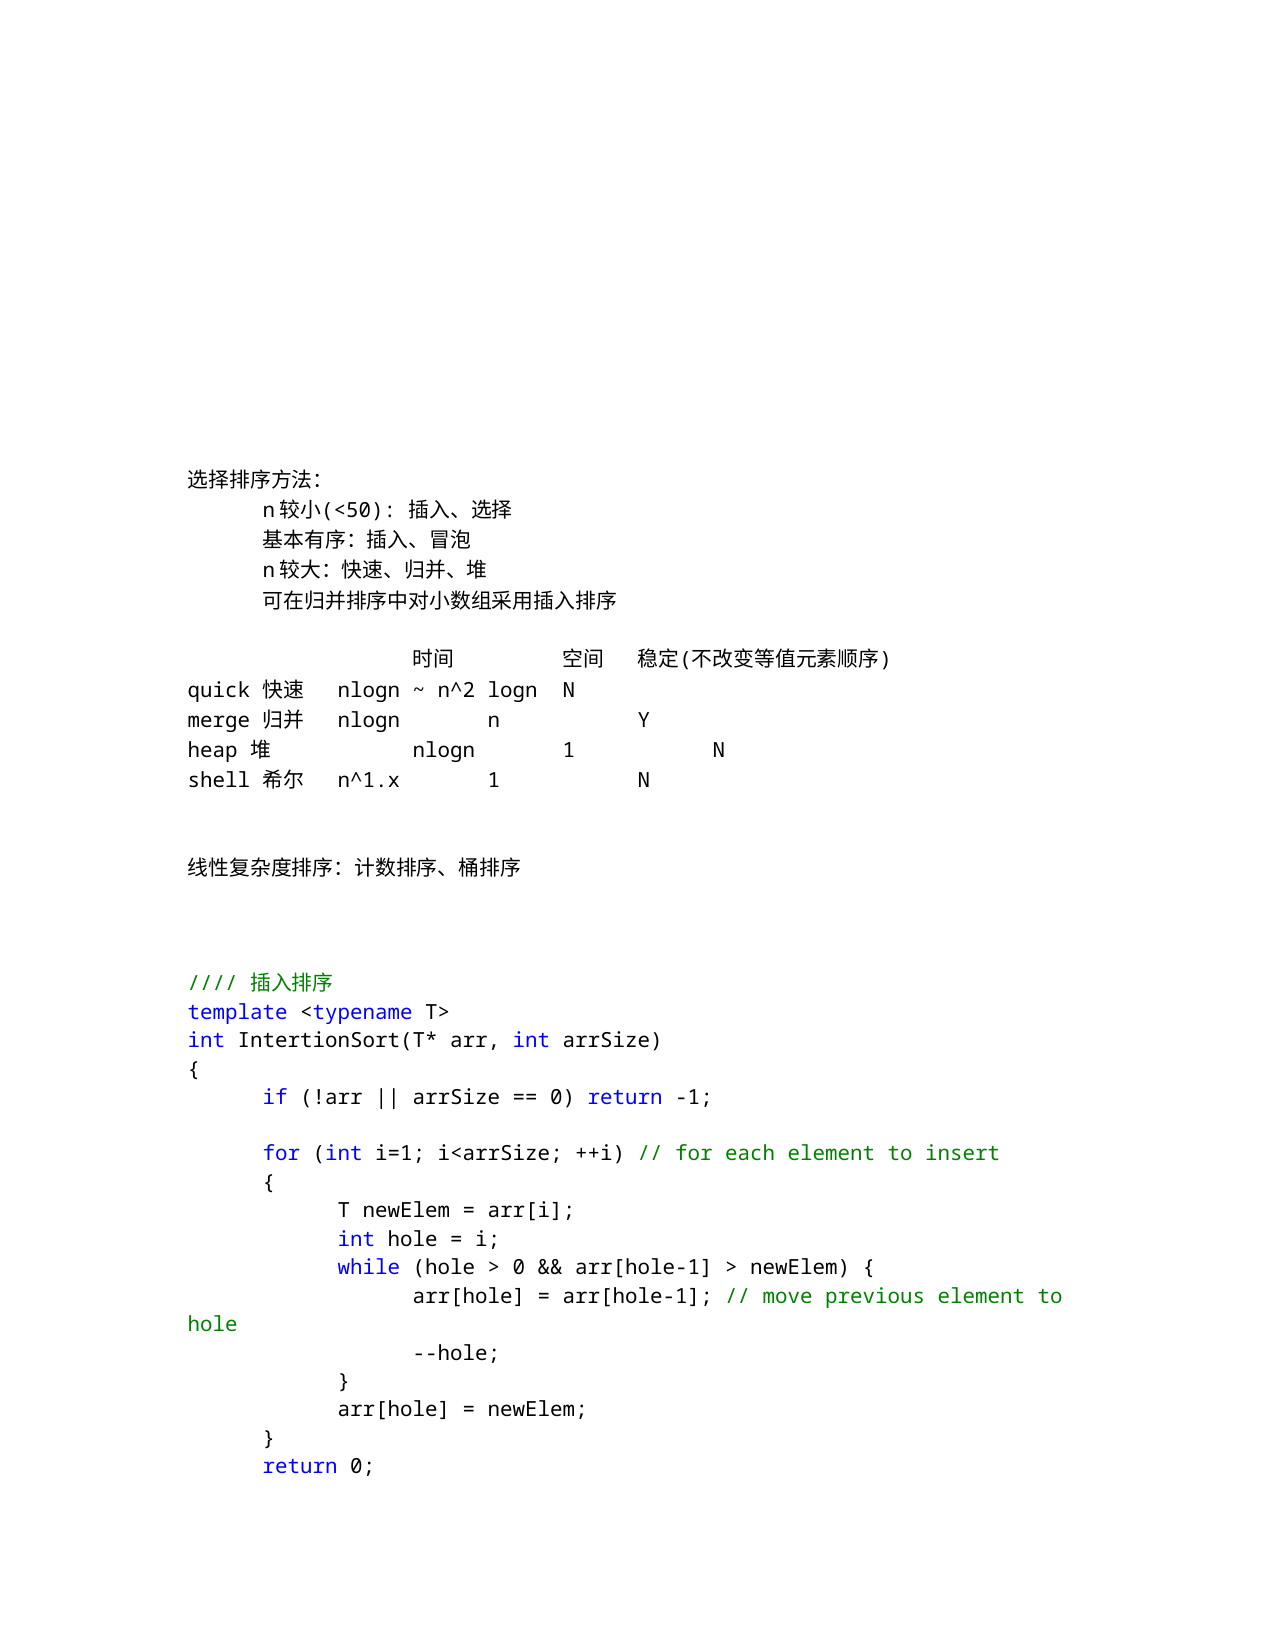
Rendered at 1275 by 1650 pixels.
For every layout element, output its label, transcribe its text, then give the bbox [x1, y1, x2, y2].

text while (hole > 0 && arr[hole-1] > newElem) { [187, 1252, 1087, 1281]
text //// 插入排序 [187, 966, 1087, 997]
text shell 希尔 n^1.x 1 N [187, 764, 1087, 794]
text n较大：快速、归并、堆 [187, 553, 1087, 584]
text 线性复杂度排序：计数排序、桶排序 [187, 851, 1087, 881]
text int IntertionSort(T* arr, int arrSize) [187, 1025, 1087, 1054]
text n较小(<50): 插入、选择 [187, 493, 1087, 523]
text T newElem = arr[i]; [187, 1195, 1087, 1224]
text { [187, 1054, 1087, 1082]
text if (!arr || arrSize == 0) return -1; [187, 1082, 1087, 1111]
text heap 堆 nlogn 1 N [187, 733, 1087, 764]
text return 0; [187, 1451, 1087, 1480]
text --hole; [187, 1338, 1087, 1366]
text 选择排序方法： [187, 463, 1087, 493]
text 时间 空间 稳定(不改变等值元素顺序) [187, 642, 1087, 673]
text 基本有序：插入、冒泡 [187, 523, 1087, 553]
text template <typename T> [187, 997, 1087, 1025]
text arr[hole] = arr[hole-1]; // move previous element to hole [187, 1281, 1087, 1338]
text quick 快速 nlogn ~ n^2 logn N [187, 673, 1087, 703]
text arr[hole] = newElem; [187, 1394, 1087, 1423]
text } [187, 1366, 1087, 1394]
text 可在归并排序中对小数组采用插入排序 [187, 584, 1087, 614]
text int hole = i; [187, 1224, 1087, 1252]
text } [187, 1423, 1087, 1451]
text for (int i=1; i<arrSize; ++i) // for each element to insert [187, 1138, 1087, 1167]
text merge 归并 nlogn n Y [187, 703, 1087, 733]
text { [187, 1167, 1087, 1195]
